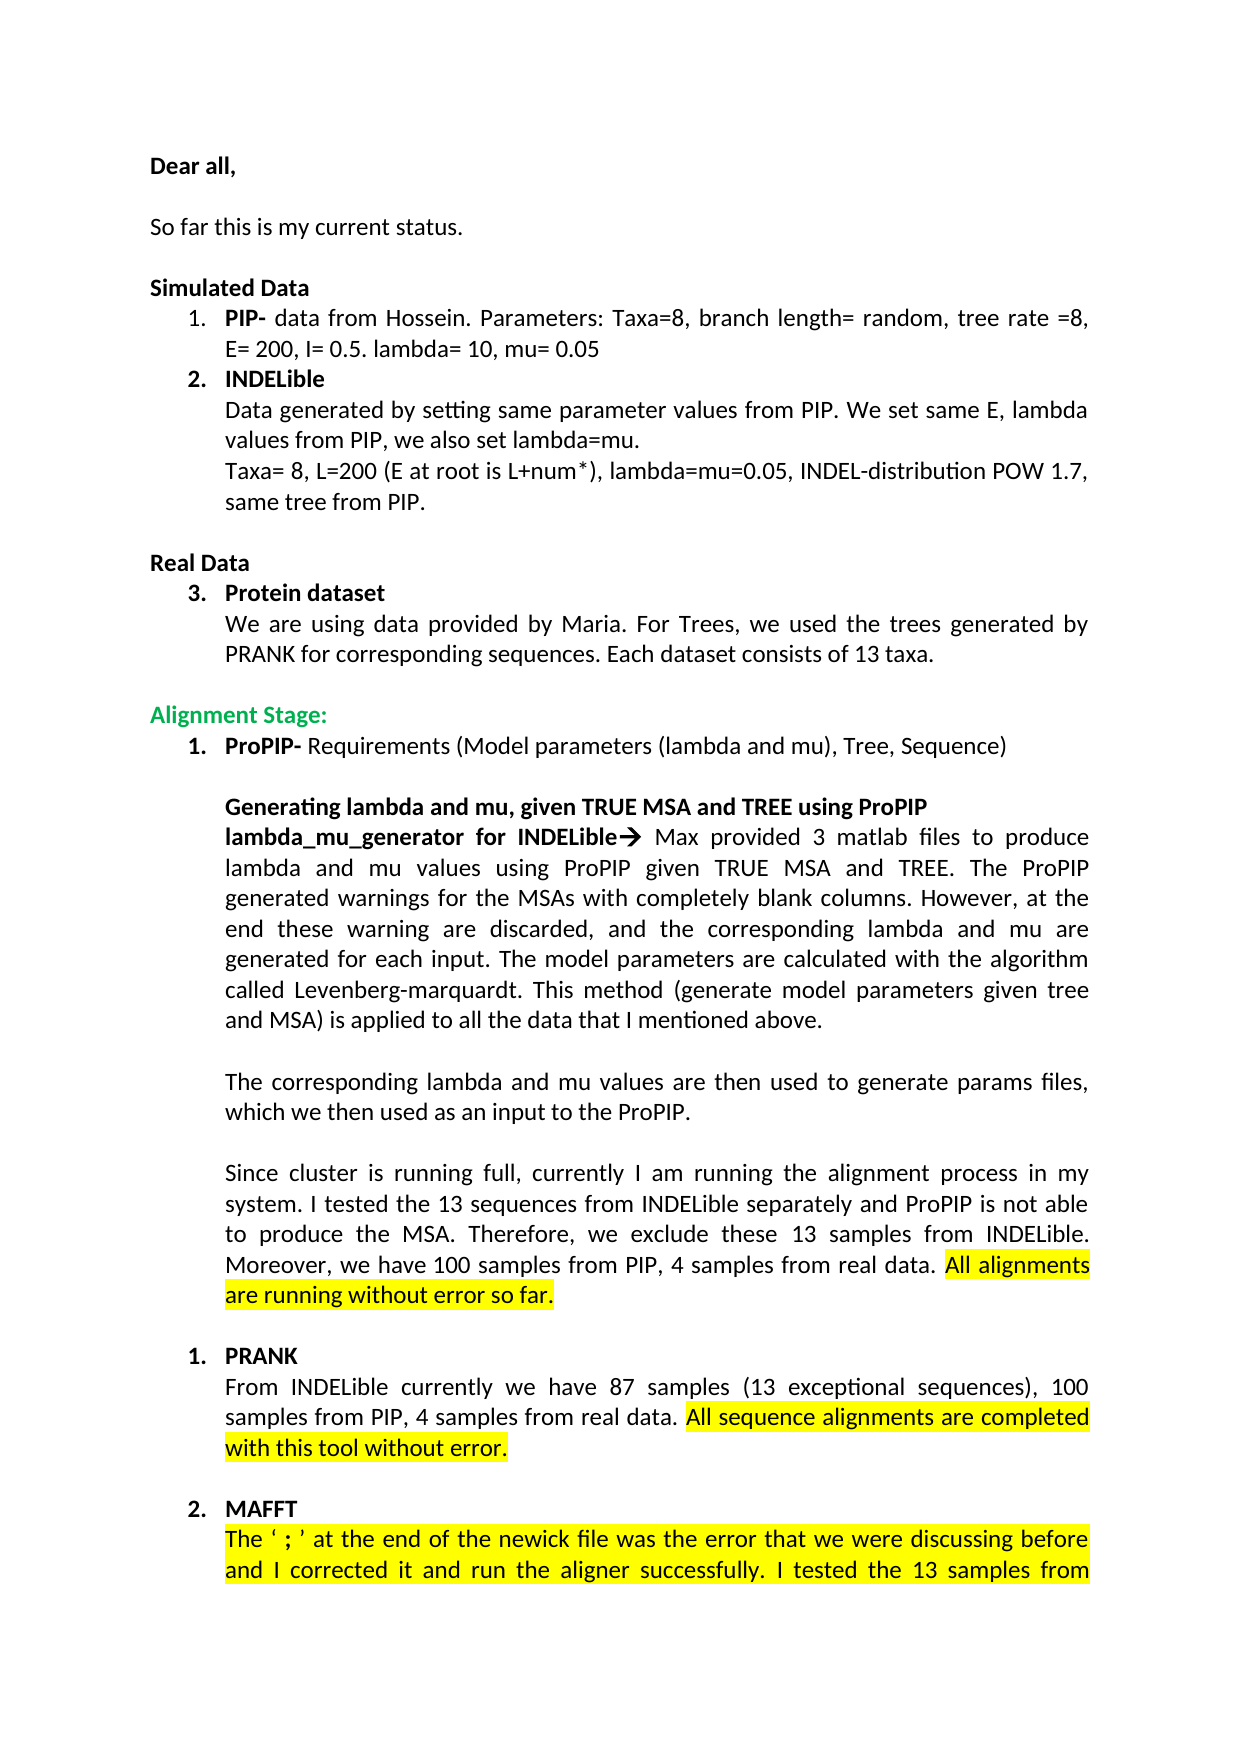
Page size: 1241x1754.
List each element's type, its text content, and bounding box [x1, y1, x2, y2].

text From INDELible currently we have 87 samples (13 exceptional sequences), 100 samples from PIP, 4 samples from real data. All sequence alignments are completed with this tool without error. [225, 1371, 1090, 1462]
text Dear all, [150, 150, 1090, 181]
list Data generated by setting same parameter values from PIP. We set same E, lambda values from PIP, we also set lambda=mu. [225, 394, 1090, 455]
list Taxa= 8, L=200 (E at root is L+num*), lambda=mu=0.05, INDEL-distribution POW 1.7, same tree from PIP. [225, 455, 1090, 516]
text lambda_mu_generator for INDELible Max provided 3 matlab files to produce lambda and mu values using ProPIP given TRUE MSA and TREE. The ProPIP generated warnings for the MSAs with completely blank columns. However, at the end these warning are discarded, and the corresponding lambda and mu are generated for each input. The model parameters are calculated with the algorithm called Levenberg-marquardt. This method (generate model parameters given tree and MSA) is applied to all the data that I mentioned above. [225, 821, 1090, 1035]
list MAFFT [187, 1493, 1090, 1523]
text The corresponding lambda and mu values are then used to generate params files, which we then used as an input to the ProPIP. [225, 1066, 1090, 1127]
list PIP- data from Hossein. Parameters: Taxa=8, branch length= random, tree rate =8, E= 200, I= 0.5. lambda= 10, mu= 0.05 [187, 303, 1090, 364]
list ProPIP- Requirements (Model parameters (lambda and mu), Tree, Sequence) [187, 730, 1090, 760]
text Generating lambda and mu, given TRUE MSA and TREE using ProPIP [150, 791, 1090, 821]
list INDELible [187, 364, 1090, 394]
text Alignment Stage: [150, 699, 1090, 730]
text So far this is my current status. [150, 211, 1090, 242]
list Protein dataset [187, 577, 1090, 608]
list PRANK [187, 1340, 1090, 1371]
text Real Data [150, 547, 1090, 577]
text Simulated Data [150, 272, 1090, 303]
list We are using data provided by Maria. For Trees, we used the trees generated by PRANK for corresponding sequences. Each dataset consists of 13 taxa. [225, 608, 1090, 669]
text Since cluster is running full, currently I am running the alignment process in my system. I tested the 13 sequences from INDELible separately and ProPIP is not able to produce the MSA. Therefore, we exclude these 13 samples from INDELible. Moreover, we have 100 samples from PIP, 4 samples from real data. All alignments are running without error so far. [225, 1157, 1090, 1310]
